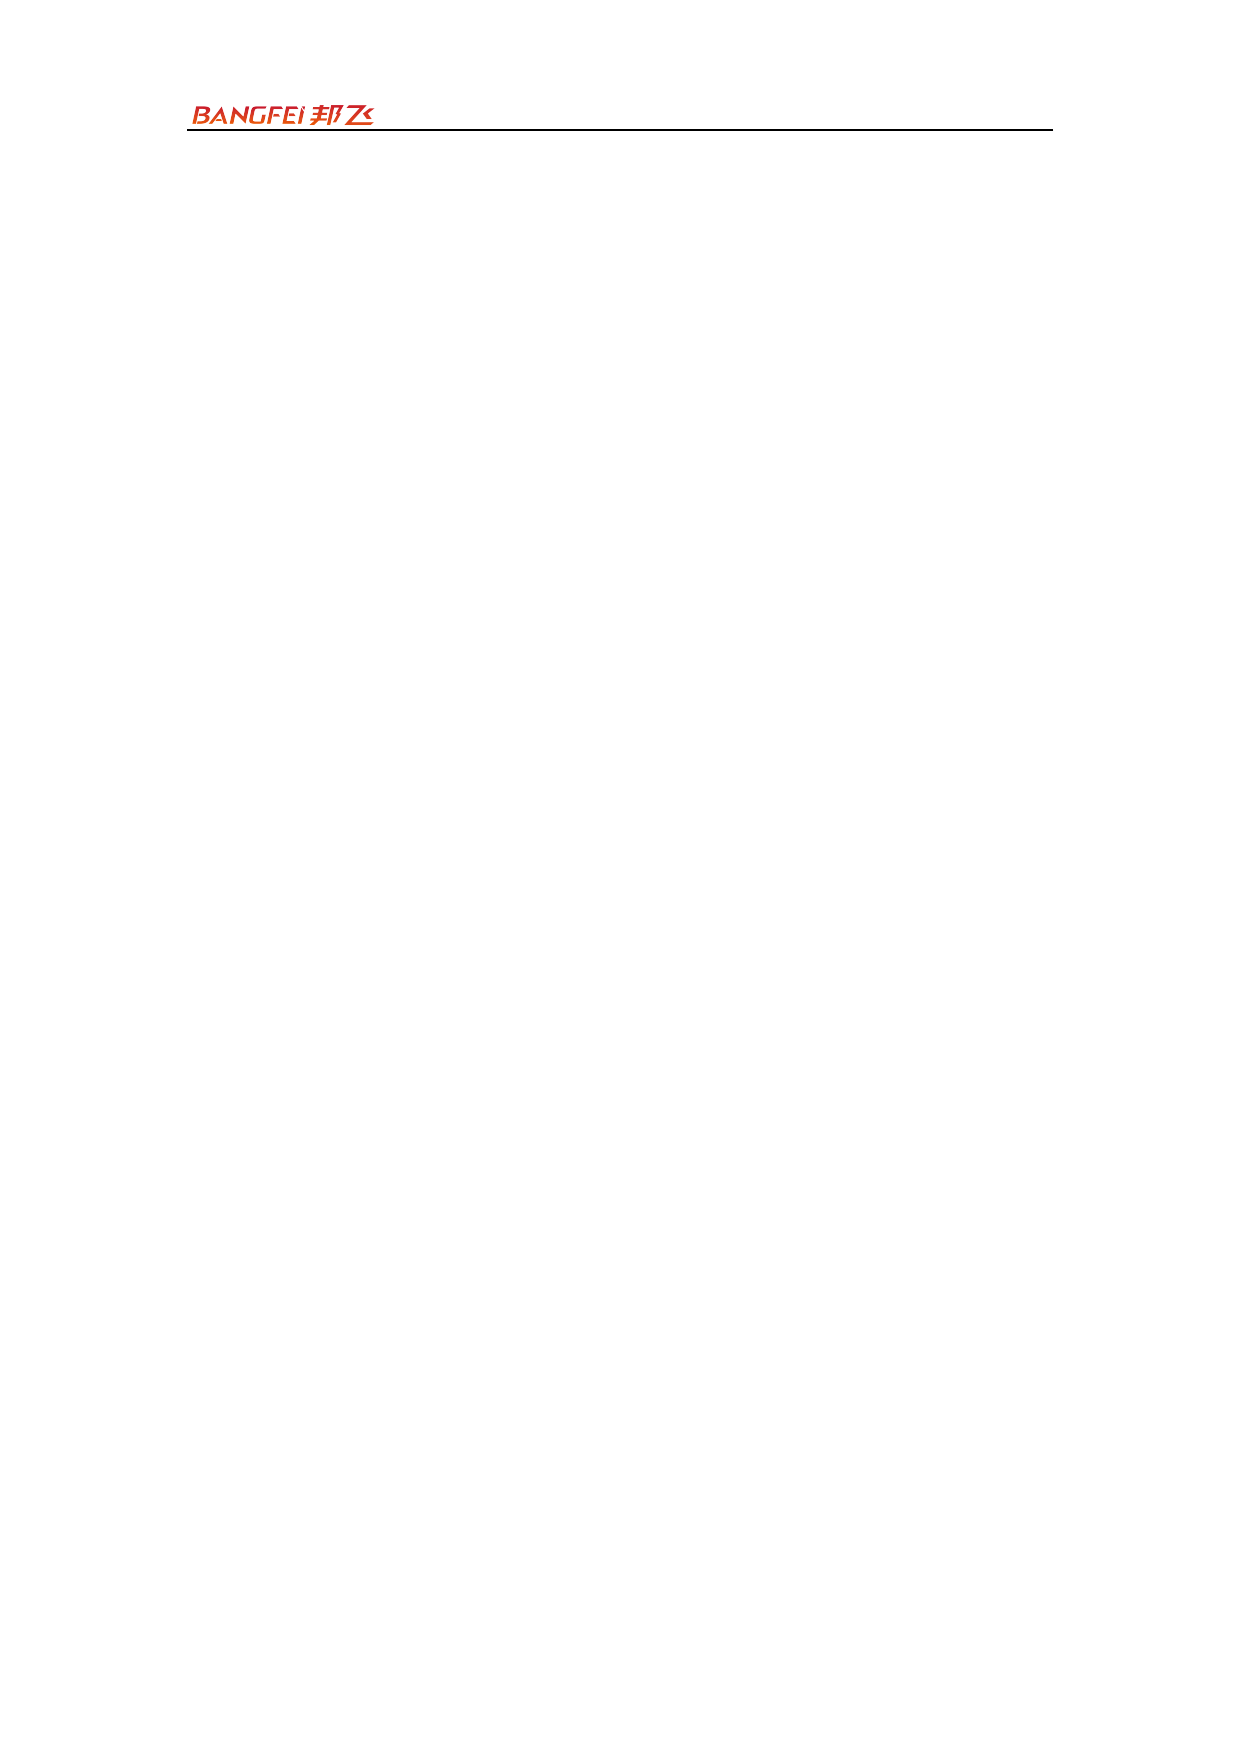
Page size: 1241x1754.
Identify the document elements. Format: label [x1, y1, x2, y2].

picture [187, 101, 379, 128]
